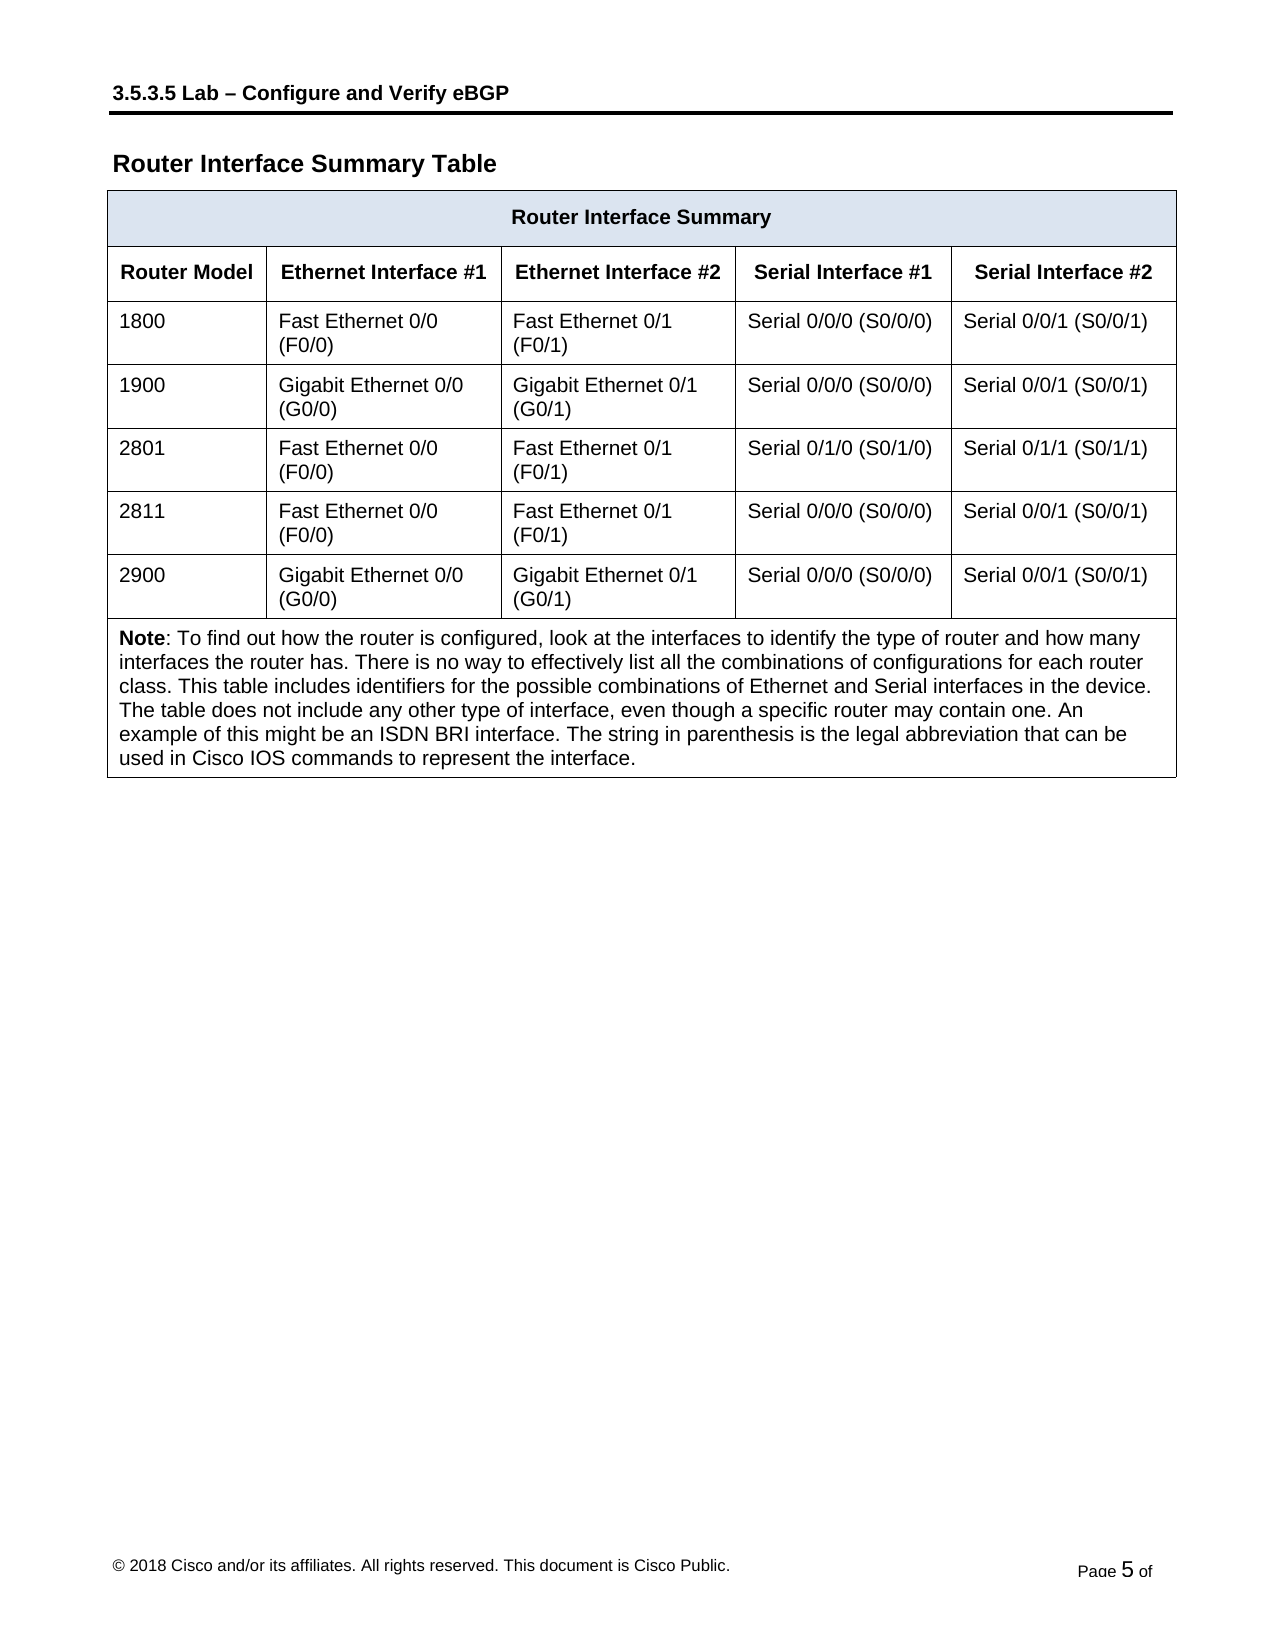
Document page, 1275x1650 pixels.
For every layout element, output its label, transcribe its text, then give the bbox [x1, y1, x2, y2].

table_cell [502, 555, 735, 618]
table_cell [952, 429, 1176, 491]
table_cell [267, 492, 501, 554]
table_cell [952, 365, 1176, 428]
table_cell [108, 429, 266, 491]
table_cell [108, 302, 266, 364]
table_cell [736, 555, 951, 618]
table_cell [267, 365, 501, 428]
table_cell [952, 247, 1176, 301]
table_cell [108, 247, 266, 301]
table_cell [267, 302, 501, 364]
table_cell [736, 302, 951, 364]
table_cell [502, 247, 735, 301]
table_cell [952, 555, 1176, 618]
subtitle Router Interface Summary Table [112, 149, 1210, 178]
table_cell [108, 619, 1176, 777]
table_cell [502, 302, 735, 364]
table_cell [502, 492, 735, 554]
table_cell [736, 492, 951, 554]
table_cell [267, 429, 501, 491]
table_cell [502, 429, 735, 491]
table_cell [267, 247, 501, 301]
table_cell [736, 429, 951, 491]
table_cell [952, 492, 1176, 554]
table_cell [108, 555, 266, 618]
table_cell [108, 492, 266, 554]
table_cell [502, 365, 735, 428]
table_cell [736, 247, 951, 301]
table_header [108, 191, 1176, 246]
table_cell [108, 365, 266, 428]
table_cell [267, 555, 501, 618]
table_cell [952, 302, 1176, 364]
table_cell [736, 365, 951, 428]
